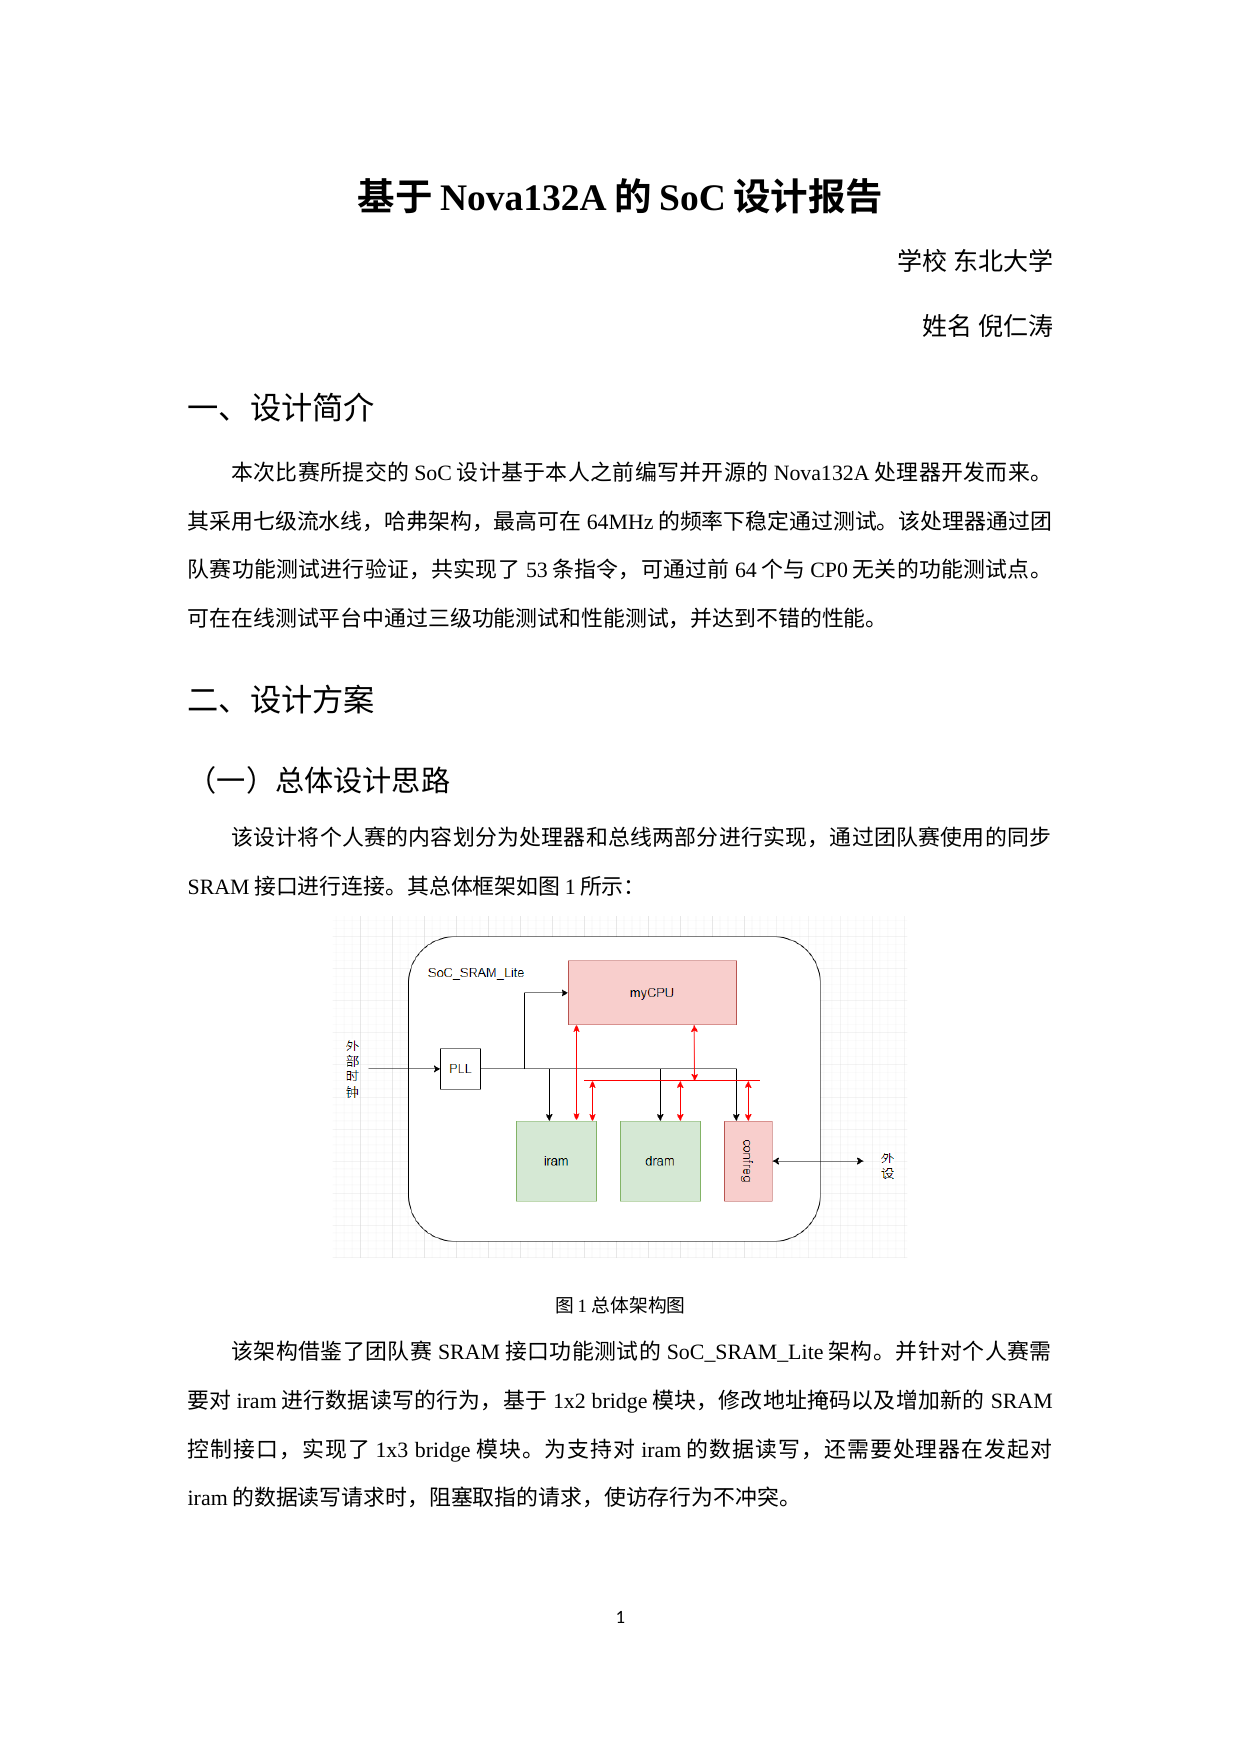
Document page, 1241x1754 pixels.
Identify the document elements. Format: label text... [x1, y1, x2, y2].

text 基于Nova132A的SoC设计报告 [187, 162, 1053, 227]
text 图1 总体架构图 [187, 1288, 1053, 1320]
text 二、设计方案 [187, 665, 1053, 730]
text 本次比赛所提交的SoC设计基于本人之前编写并开源的Nova132A处理器开发而来。其采用七级流水线，哈弗架构，最高可在64MHz的频率下稳定通过测试。该处理器通过团队赛功能测试进行验证，共实现了53条指令，可通过前64个与CP0无关的功能测试点。可在在线测试平台中通过三级功能测试和性能测试，并达到不错的性能。 [187, 454, 1053, 633]
text 一、设计简介 [187, 373, 1053, 438]
text 该设计将个人赛的内容划分为处理器和总线两部分进行实现，通过团队赛使用的同步SRAM接口进行连接。其总体框架如图1所示： [187, 820, 1053, 901]
text 学校 东北大学 [187, 227, 1053, 292]
text 该架构借鉴了团队赛SRAM接口功能测试的SoC_SRAM_Lite架构。并针对个人赛需要对iram进行数据读写的行为，基于1x2 bridge模块，修改地址掩码以及增加新的SRAM控制接口，实现了1x3 bridge模块。为支持对iram的数据读写，还需要处理器在发起对iram的数据读写请求时，阻塞取指的请求，使访存行为不冲突。 [187, 1334, 1053, 1512]
picture [332, 916, 908, 1258]
text 姓名 倪仁涛 [187, 292, 1053, 357]
text （一）总体设计思路 [187, 747, 1053, 812]
